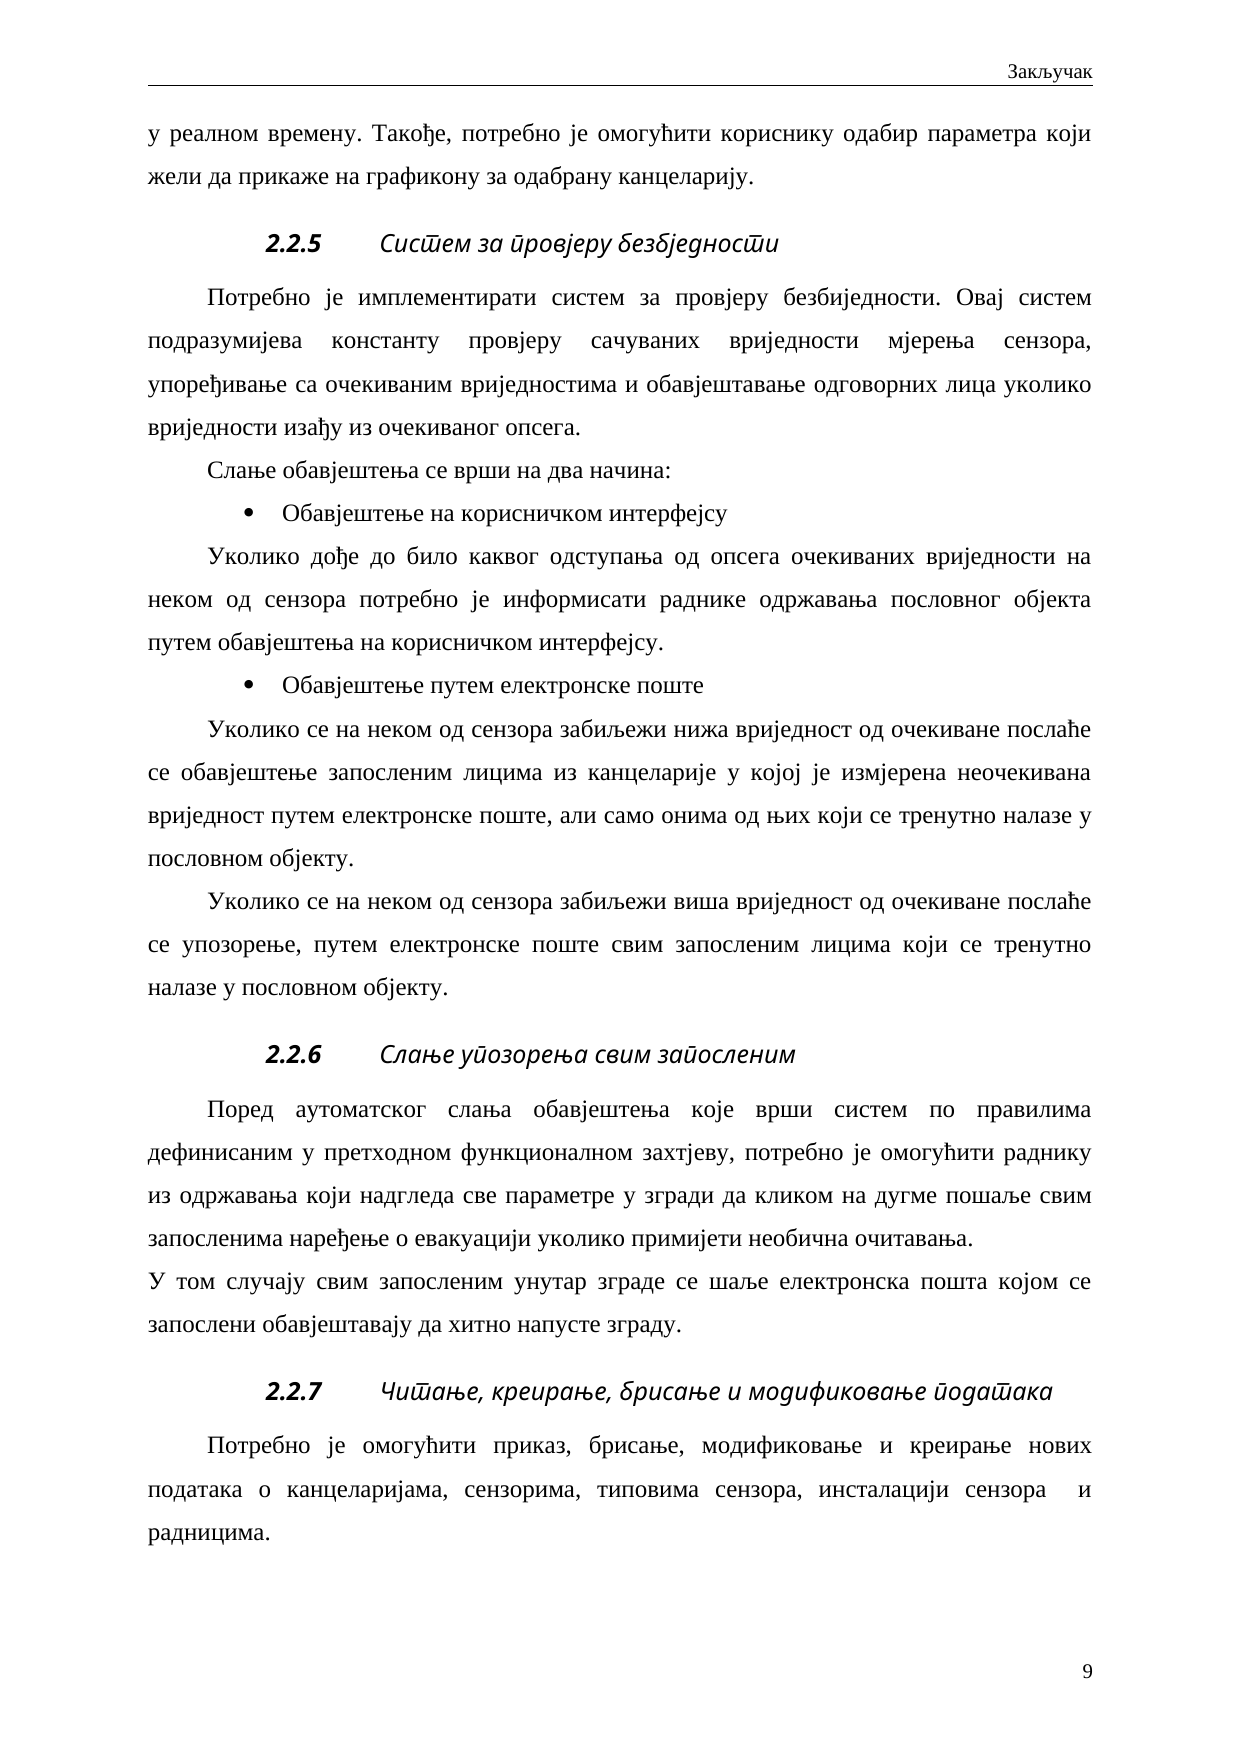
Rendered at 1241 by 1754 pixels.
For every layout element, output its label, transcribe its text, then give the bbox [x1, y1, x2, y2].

subtitle Слање упозорења свим запосленим [207, 1036, 1093, 1071]
text Уколико дође до било каквог одступања од опсега очекиваних вриједности на неком од сензора потребно је информисати раднике одржавања пословног објекта путем обавјештења на корисничком интерфејсу. [148, 541, 1093, 656]
subtitle Систем за провјеру безбједности [207, 225, 1093, 259]
text Потребно је омогућити приказ, брисање, модификовање и креирање нових података о канцеларијама, сензорима, типовима сензора, инсталацији сензора и радницима. [148, 1431, 1093, 1546]
text Слање обавјештења се врши на два начина: [148, 455, 1093, 484]
text Уколико се на неком од сензора забиљежи виша вриједност од очекиване послаће се упозорење, путем електронске поште свим запосленим лицима који се тренутно налазе у пословном објекту. [148, 886, 1093, 1001]
text Поред аутоматског слања обавјештења које врши систем по правилима дефинисаним у претходном функционалном захтјеву, потребно је омогућити раднику из одржавања који надгледа све параметре у згради да кликом на дугме пошаље свим запосленима наређење о евакуацији уколико примијети необична очитавања. [148, 1094, 1093, 1252]
subtitle Читање, креирање, брисање и модификовање података [207, 1373, 1093, 1407]
list Обавјештење путем електронске поште [244, 671, 1093, 699]
text У том случају свим запосленим унутар зграде се шаље електронска пошта којом се запослени обавјештавају да хитно напусте зграду. [148, 1266, 1093, 1338]
text Потребно је имплементирати систем за провјеру безбиједности. Овај систем подразумијева константу провјеру сачуваних вриједности мјерења сензора, упоређивање са очекиваним вриједностима и обавјештавање одговорних лица уколико вриједности изађу из очекиваног опсега. [148, 282, 1093, 441]
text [148, 118, 1093, 190]
text Уколико се на неком од сензора забиљежи нижа вриједност од очекиване послаће се обавјештење запосленим лицима из канцеларије у којој је измјерена неочекивана вриједност путем електронске поште, али само онима од њих који се тренутно налазе у пословном објекту. [148, 714, 1093, 872]
list Обавјештење на корисничком интерфејсу [244, 498, 1093, 527]
